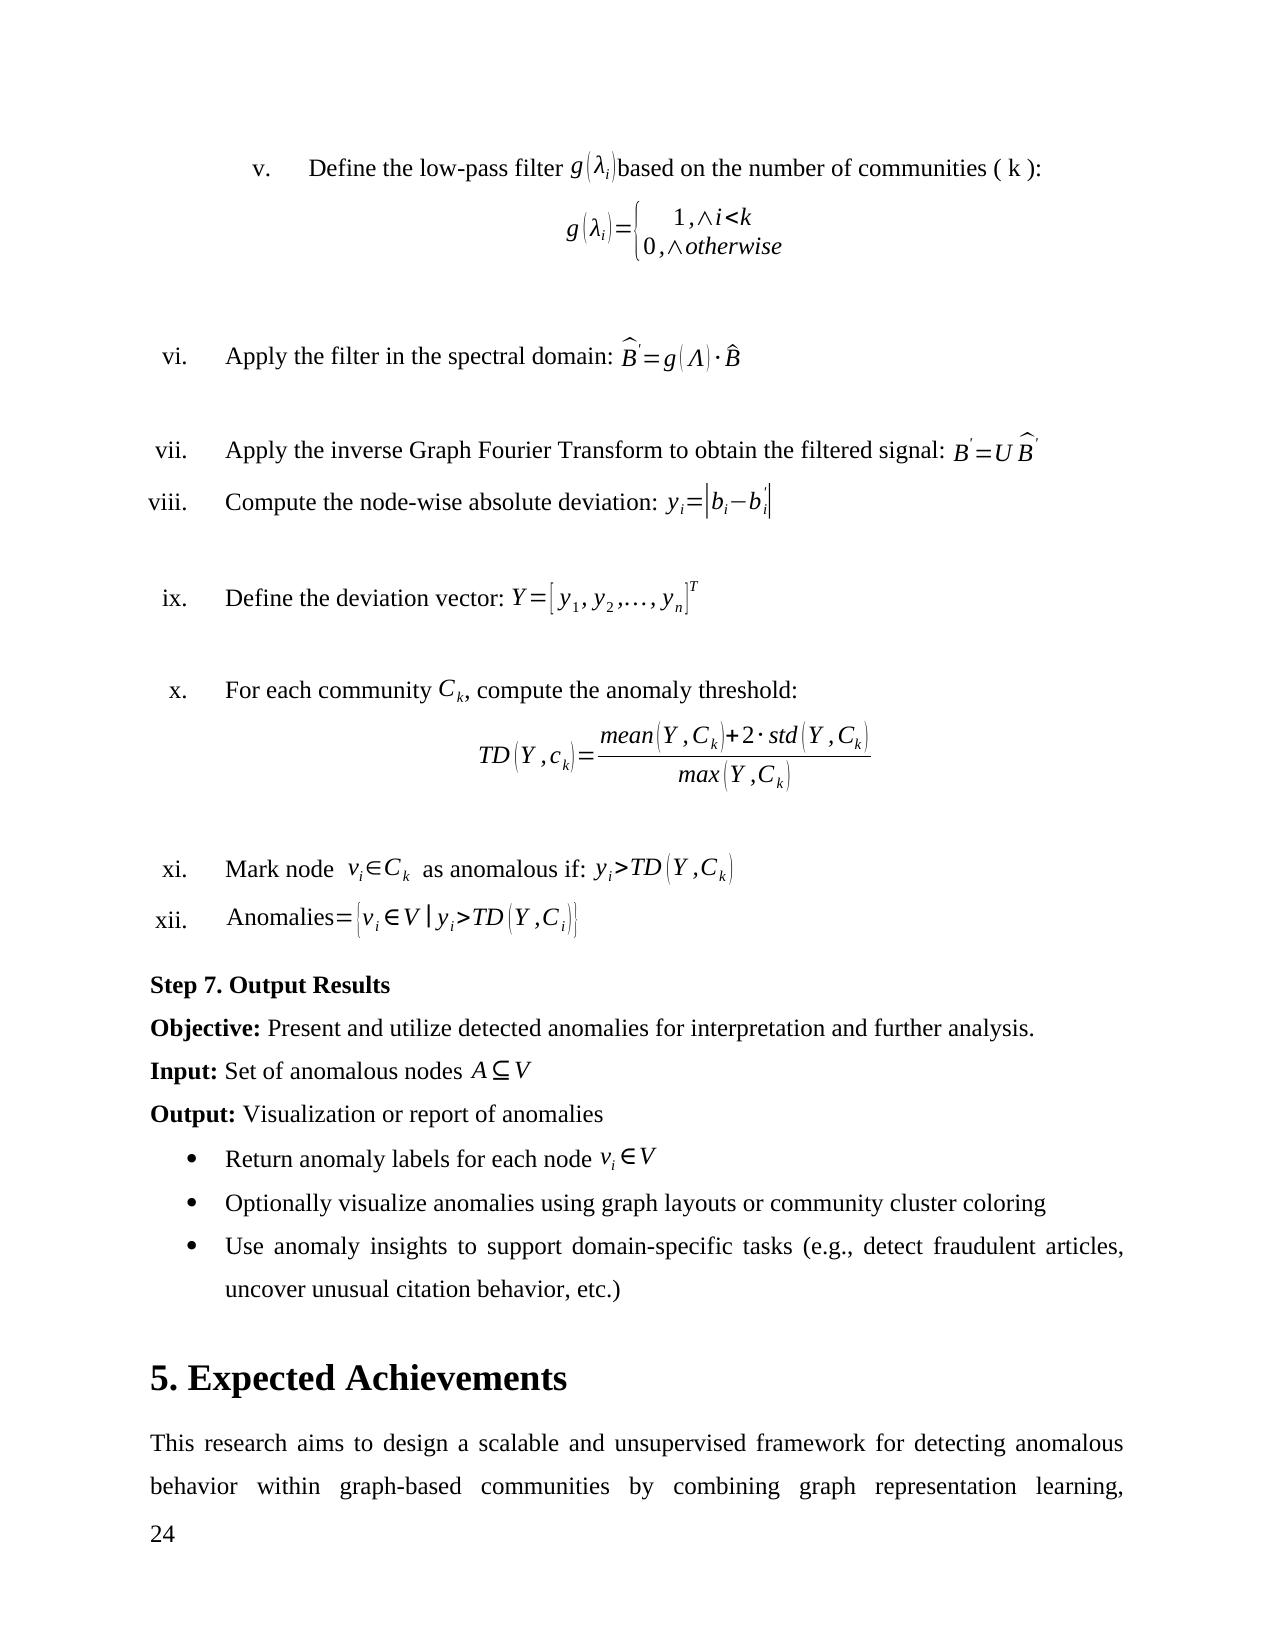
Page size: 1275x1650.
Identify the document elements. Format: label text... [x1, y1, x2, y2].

list For each community , compute the anomaly threshold: [187, 674, 1125, 706]
text Input: Set of anomalous nodes [150, 1056, 1125, 1085]
list Define the low-pass filter based on the number of communities ( k ): [187, 150, 1125, 262]
list Mark node as anomalous if: [187, 851, 1125, 886]
list Compute the node-wise absolute deviation: [187, 482, 1125, 520]
subtitle 5. Expected Achievements [150, 1355, 1125, 1398]
list Apply the filter in the spectral domain: [187, 337, 1125, 374]
text Step 7. Output Results [150, 970, 1125, 999]
list Define the deviation vector: [187, 578, 1125, 617]
list Return anomaly labels for each node [187, 1142, 1125, 1174]
text Output: Visualization or report of anomalies [150, 1099, 1125, 1128]
list Optionally visualize anomalies using graph layouts or community cluster coloring [187, 1188, 1125, 1217]
list Use anomaly insights to support domain-specific tasks (e.g., detect fraudulent articles, uncover unusual citation behavior, etc.) [187, 1231, 1125, 1303]
list Apply the inverse Graph Fourier Transform to obtain the filtered signal: [187, 432, 1125, 467]
text Objective: Present and utilize detected anomalies for interpretation and further analysis. [150, 1013, 1125, 1042]
